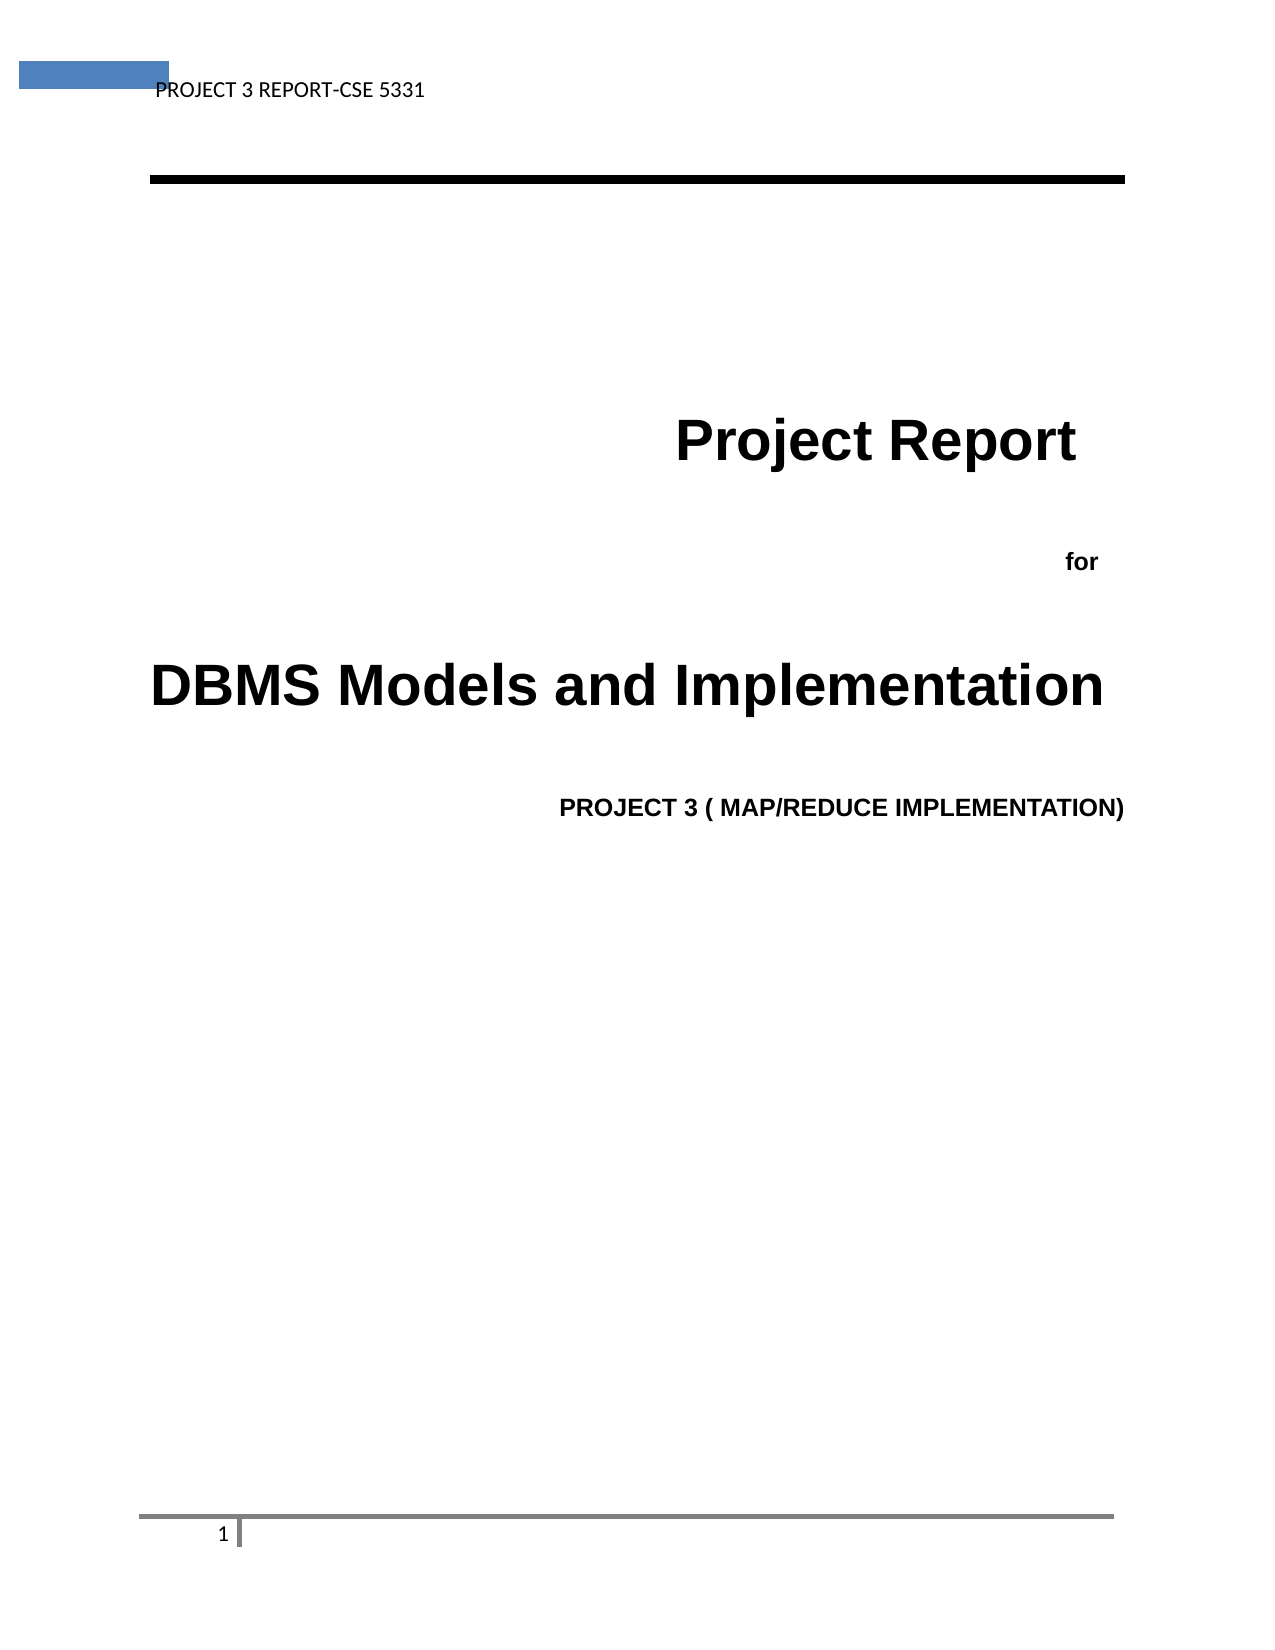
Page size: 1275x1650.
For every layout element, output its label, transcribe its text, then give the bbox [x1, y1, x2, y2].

title Project Report [150, 405, 1125, 472]
text for [150, 547, 1125, 576]
text PROJECT 3 ( MAP/REDUCE IMPLEMENTATION) [150, 793, 1125, 822]
title DBMS Models and Implementation [150, 651, 1125, 718]
